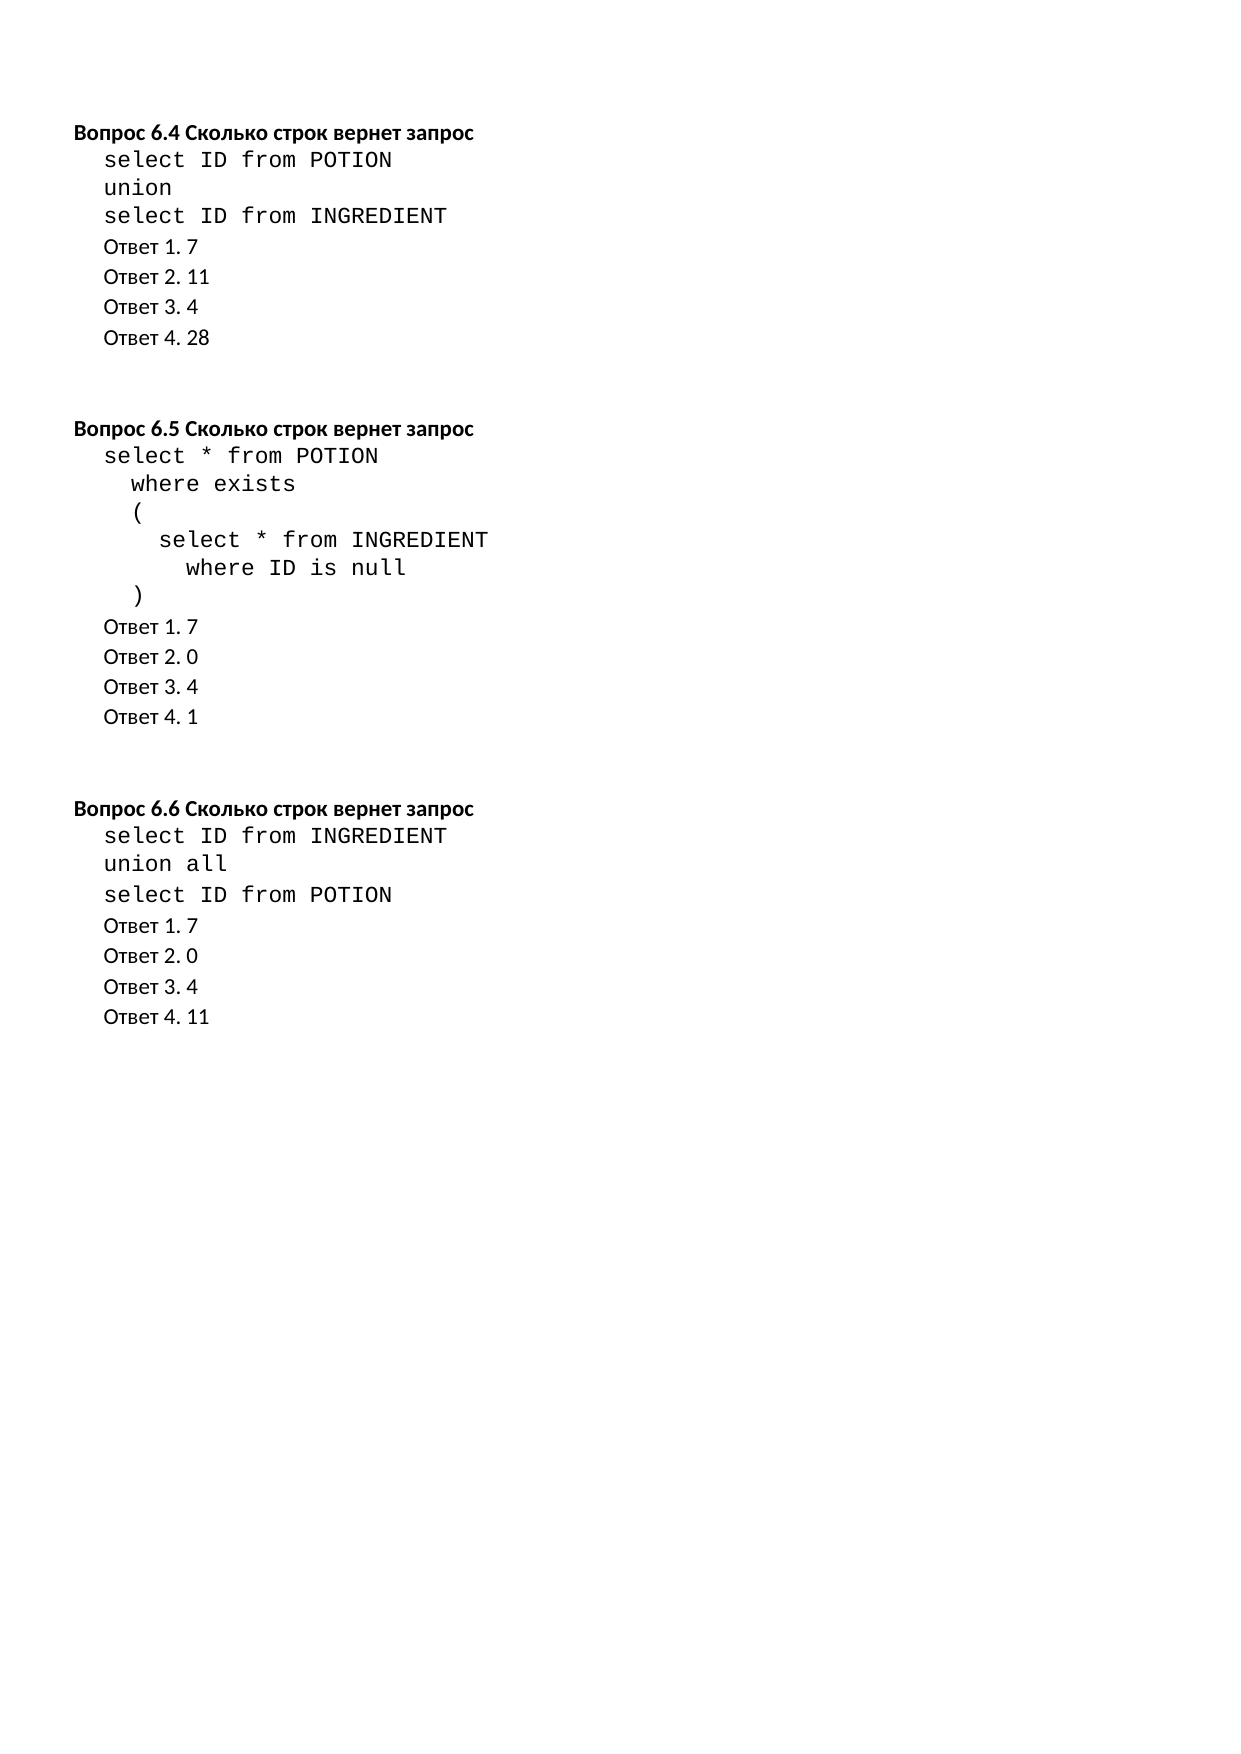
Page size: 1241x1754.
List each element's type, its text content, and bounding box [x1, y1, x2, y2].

text Вопрос 6.4 Сколько строк вернет запрос select ID from POTION union select ID from INGREDIENT Ответ 1. 7 Ответ 2. 11 Ответ 3. 4 Ответ 4. 28 [74, 118, 1152, 351]
text Вопрос 6.6 Сколько строк вернет запрос select ID from INGREDIENT union all select ID from POTION Ответ 1. 7 Ответ 2. 0 Ответ 3. 4 Ответ 4. 11 [74, 794, 1152, 1030]
text Вопрос 6.5 Сколько строк вернет запрос select * from POTION where exists ( select * from INGREDIENT where ID is null ) Ответ 1. 7 Ответ 2. 0 Ответ 3. 4 Ответ 4. 1 [74, 414, 1152, 731]
